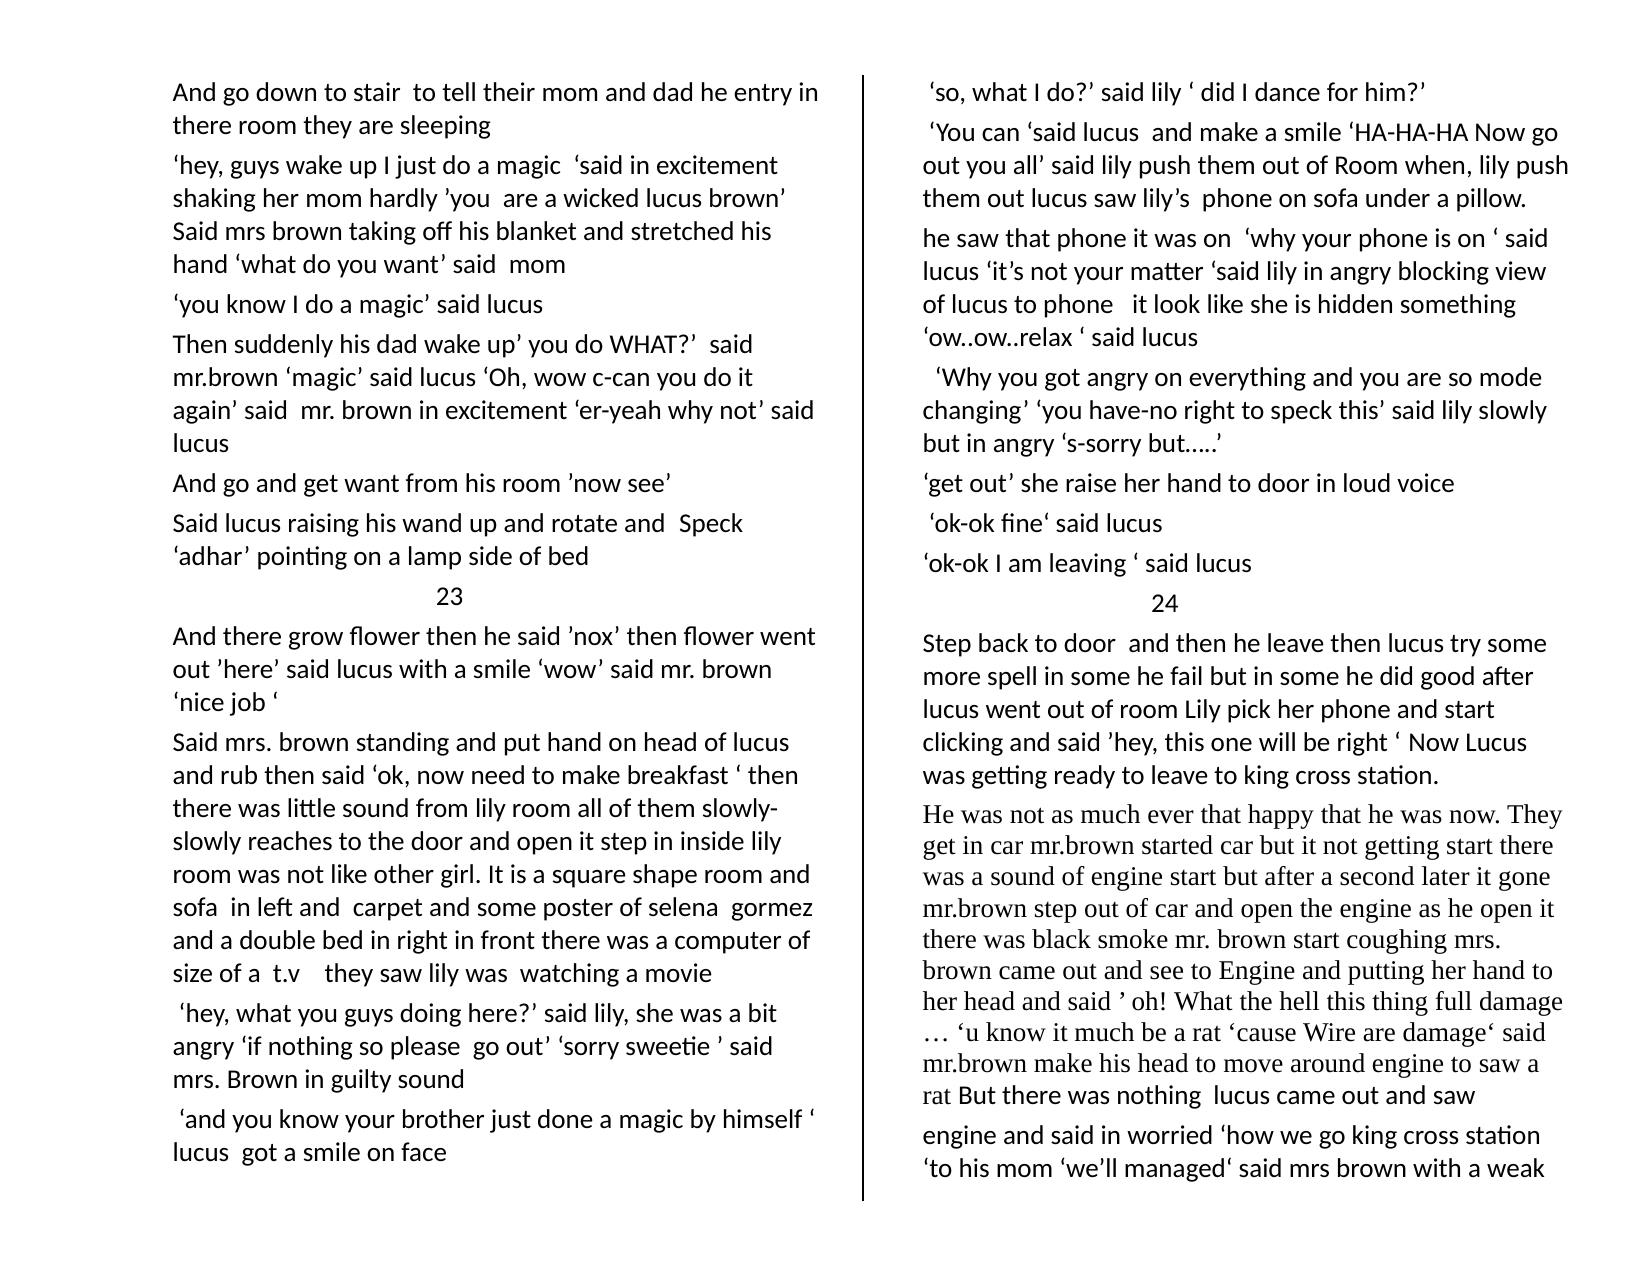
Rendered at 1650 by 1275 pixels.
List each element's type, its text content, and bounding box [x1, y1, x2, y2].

text 23 [172, 579, 825, 612]
text ‘so, what I do?’ said lily ‘ did I dance for him?’ [922, 75, 1575, 108]
text ‘Why you got angry on everything and you are so mode changing’ ‘you have-no right to speck this’ said lily slowly but in angry ‘s-sorry but…..’ [922, 360, 1575, 459]
text ‘ok-ok I am leaving ‘ said lucus [922, 546, 1575, 579]
text ‘ok-ok fine‘ said lucus [922, 506, 1575, 539]
text ‘get out’ she raise her hand to door in loud voice [922, 466, 1575, 499]
text And go and get want from his room ’now see’ [172, 466, 825, 499]
text And there grow flower then he said ’nox’ then flower went out ’here’ said lucus with a smile ‘wow’ said mr. brown ‘nice job ‘ [172, 619, 825, 718]
text Said mrs. brown standing and put hand on head of lucus and rub then said ‘ok, now need to make breakfast ‘ then there was little sound from lily room all of them slowly-slowly reaches to the door and open it step in inside lily room was not like other girl. It is a square shape room and sofa in left and carpet and some poster of selena gormez and a double bed in right in front there was a computer of size of a t.v they saw lily was watching a movie [172, 725, 825, 989]
text And go down to stair to tell their mom and dad he entry in there room they are sleeping [172, 75, 825, 141]
text ‘You can ‘said lucus and make a smile ‘HA-HA-HA Now go out you all’ said lily push them out of Room when, lily push them out lucus saw lily’s phone on sofa under a pillow. [922, 115, 1575, 214]
text he saw that phone it was on ‘why your phone is on ‘ said lucus ‘it’s not your matter ‘said lily in angry blocking view of lucus to phone it look like she is hidden something ‘ow..ow..relax ‘ said lucus [922, 221, 1575, 353]
text Said lucus raising his wand up and rotate and Speck ‘adhar’ pointing on a lamp side of bed [172, 506, 825, 572]
text ‘hey, what you guys doing here?’ said lily, she was a bit angry ‘if nothing so please go out’ ‘sorry sweetie ’ said mrs. Brown in guilty sound [172, 996, 825, 1095]
text ‘you know I do a magic’ said lucus [172, 287, 825, 320]
text Then suddenly his dad wake up’ you do WHAT?’ said mr.brown ‘magic’ said lucus ‘Oh, wow c-can you do it again’ said mr. brown in excitement ‘er-yeah why not’ said lucus [172, 327, 825, 459]
text ‘hey, guys wake up I just do a magic ‘said in excitement shaking her mom hardly ’you are a wicked lucus brown’ Said mrs brown taking off his blanket and stretched his hand ‘what do you want’ said mom [172, 148, 825, 280]
text He was not as much ever that happy that he was now. They get in car mr.brown started car but it not getting start there was a sound of engine start but after a second later it gone mr.brown step out of car and open the engine as he open it there was black smoke mr. brown start coughing mrs. brown came out and see to Engine and putting her hand to her head and said ’ oh! What the hell this thing full damage … ‘u know it much be a rat ‘cause Wire are damage‘ said mr.brown make his head to move around engine to saw a rat But there was nothing lucus came out and saw [922, 798, 1575, 1112]
text 24 [900, 586, 1575, 619]
text Step back to door and then he leave then lucus try some more spell in some he fail but in some he did good after lucus went out of room Lily pick her phone and start clicking and said ’hey, this one will be right ‘ Now Lucus was getting ready to leave to king cross station. [922, 626, 1575, 791]
text ‘and you know your brother just done a magic by himself ‘ lucus got a smile on face [172, 1102, 825, 1168]
